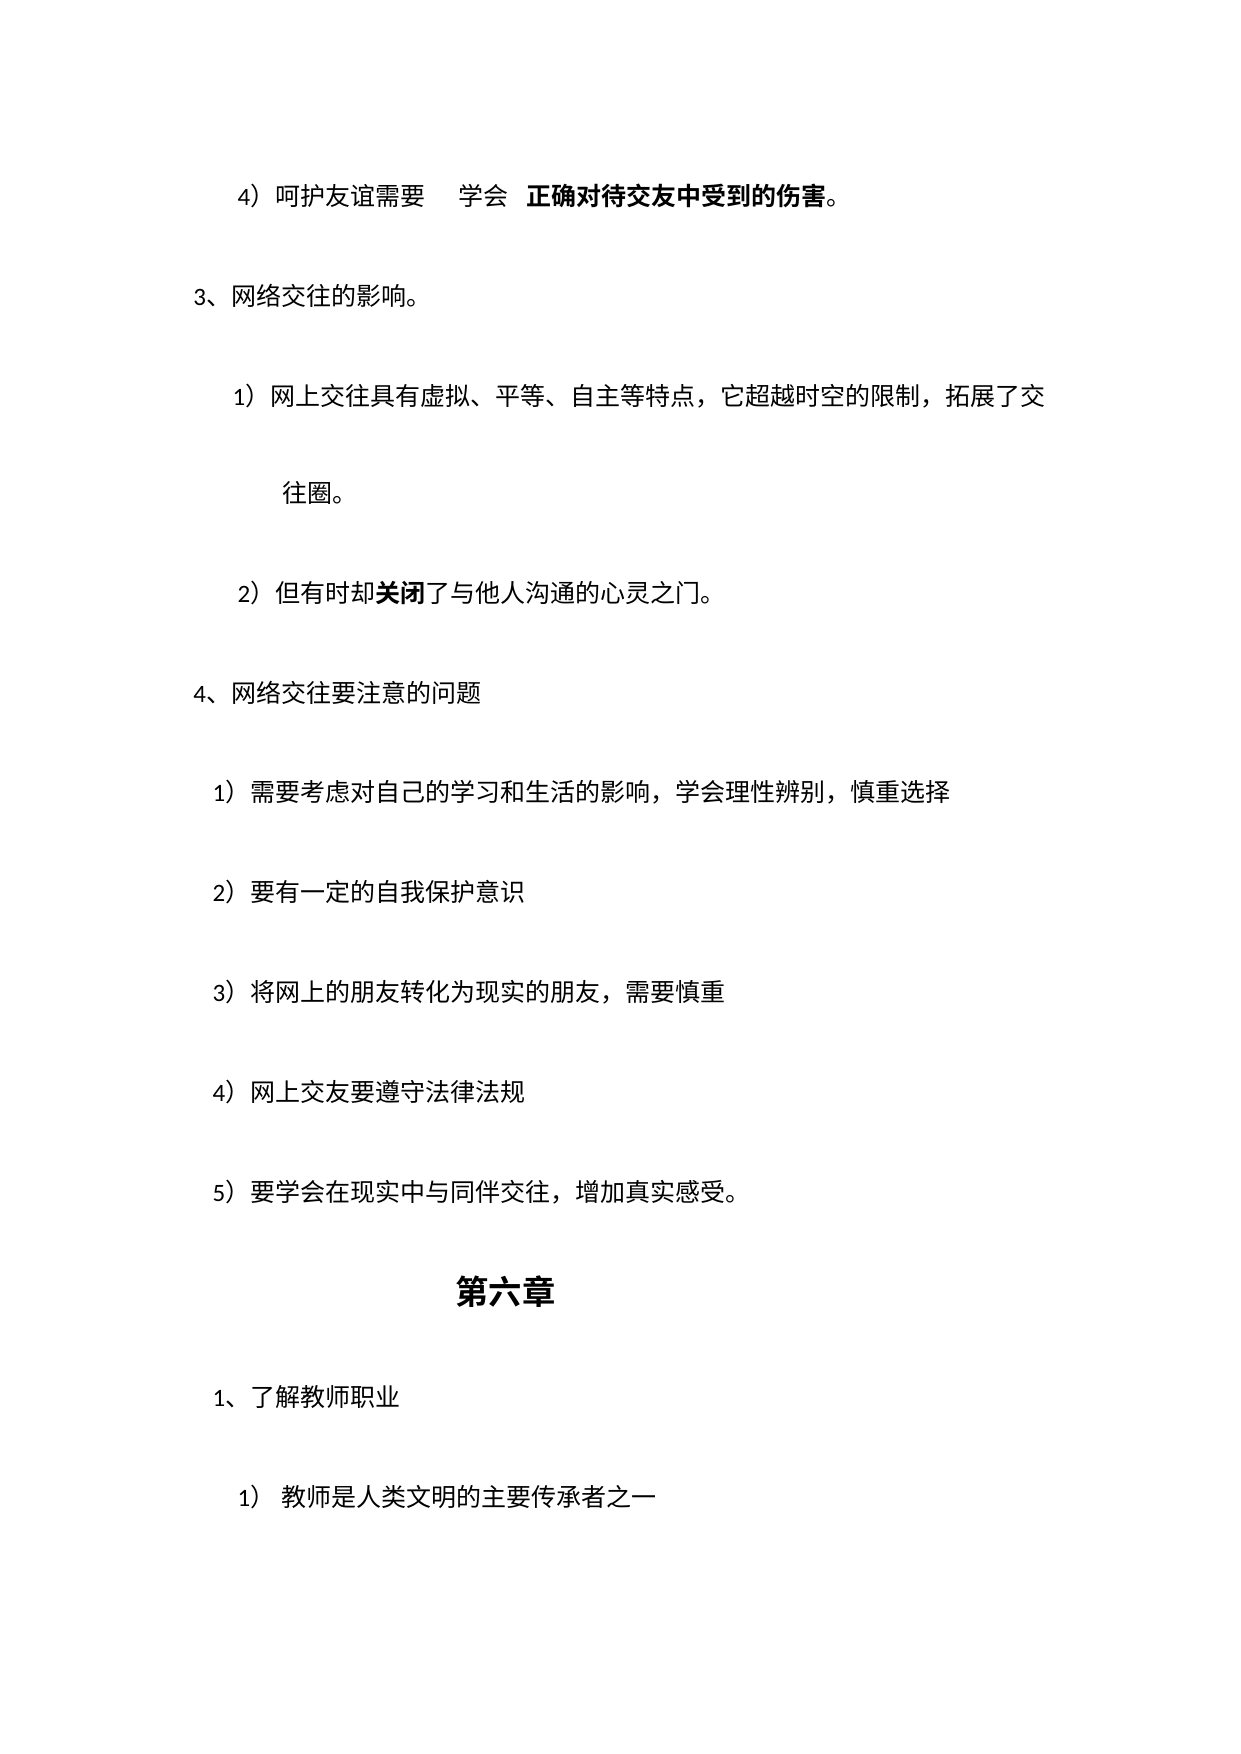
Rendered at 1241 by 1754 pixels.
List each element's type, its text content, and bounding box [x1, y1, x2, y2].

text 1、了解教师职业 [187, 1363, 1053, 1428]
text 3）将网上的朋友转化为现实的朋友，需要慎重 [187, 958, 1053, 1023]
text 4）呵护友谊需要 学会 正确对待交友中受到的伤害。 [187, 162, 1053, 227]
text 1）网上交往具有虚拟、平等、自主等特点，它超越时空的限制，拓展了交往圈。 [232, 362, 1053, 524]
text 2）但有时却关闭了与他人沟通的心灵之门。 [187, 559, 1053, 624]
text 1）需要考虑对自己的学习和生活的影响，学会理性辨别，慎重选择 [187, 758, 1053, 823]
text 4）网上交友要遵守法律法规 [187, 1058, 1053, 1123]
text 3、网络交往的影响。 [187, 262, 1053, 327]
text 4、网络交往要注意的问题 [187, 659, 1053, 724]
text 5）要学会在现实中与同伴交往，增加真实感受。 [187, 1158, 1053, 1223]
text 2）要有一定的自我保护意识 [187, 858, 1053, 923]
text 第六章 [187, 1257, 1053, 1322]
text 1） 教师是人类文明的主要传承者之一 [187, 1463, 1053, 1528]
